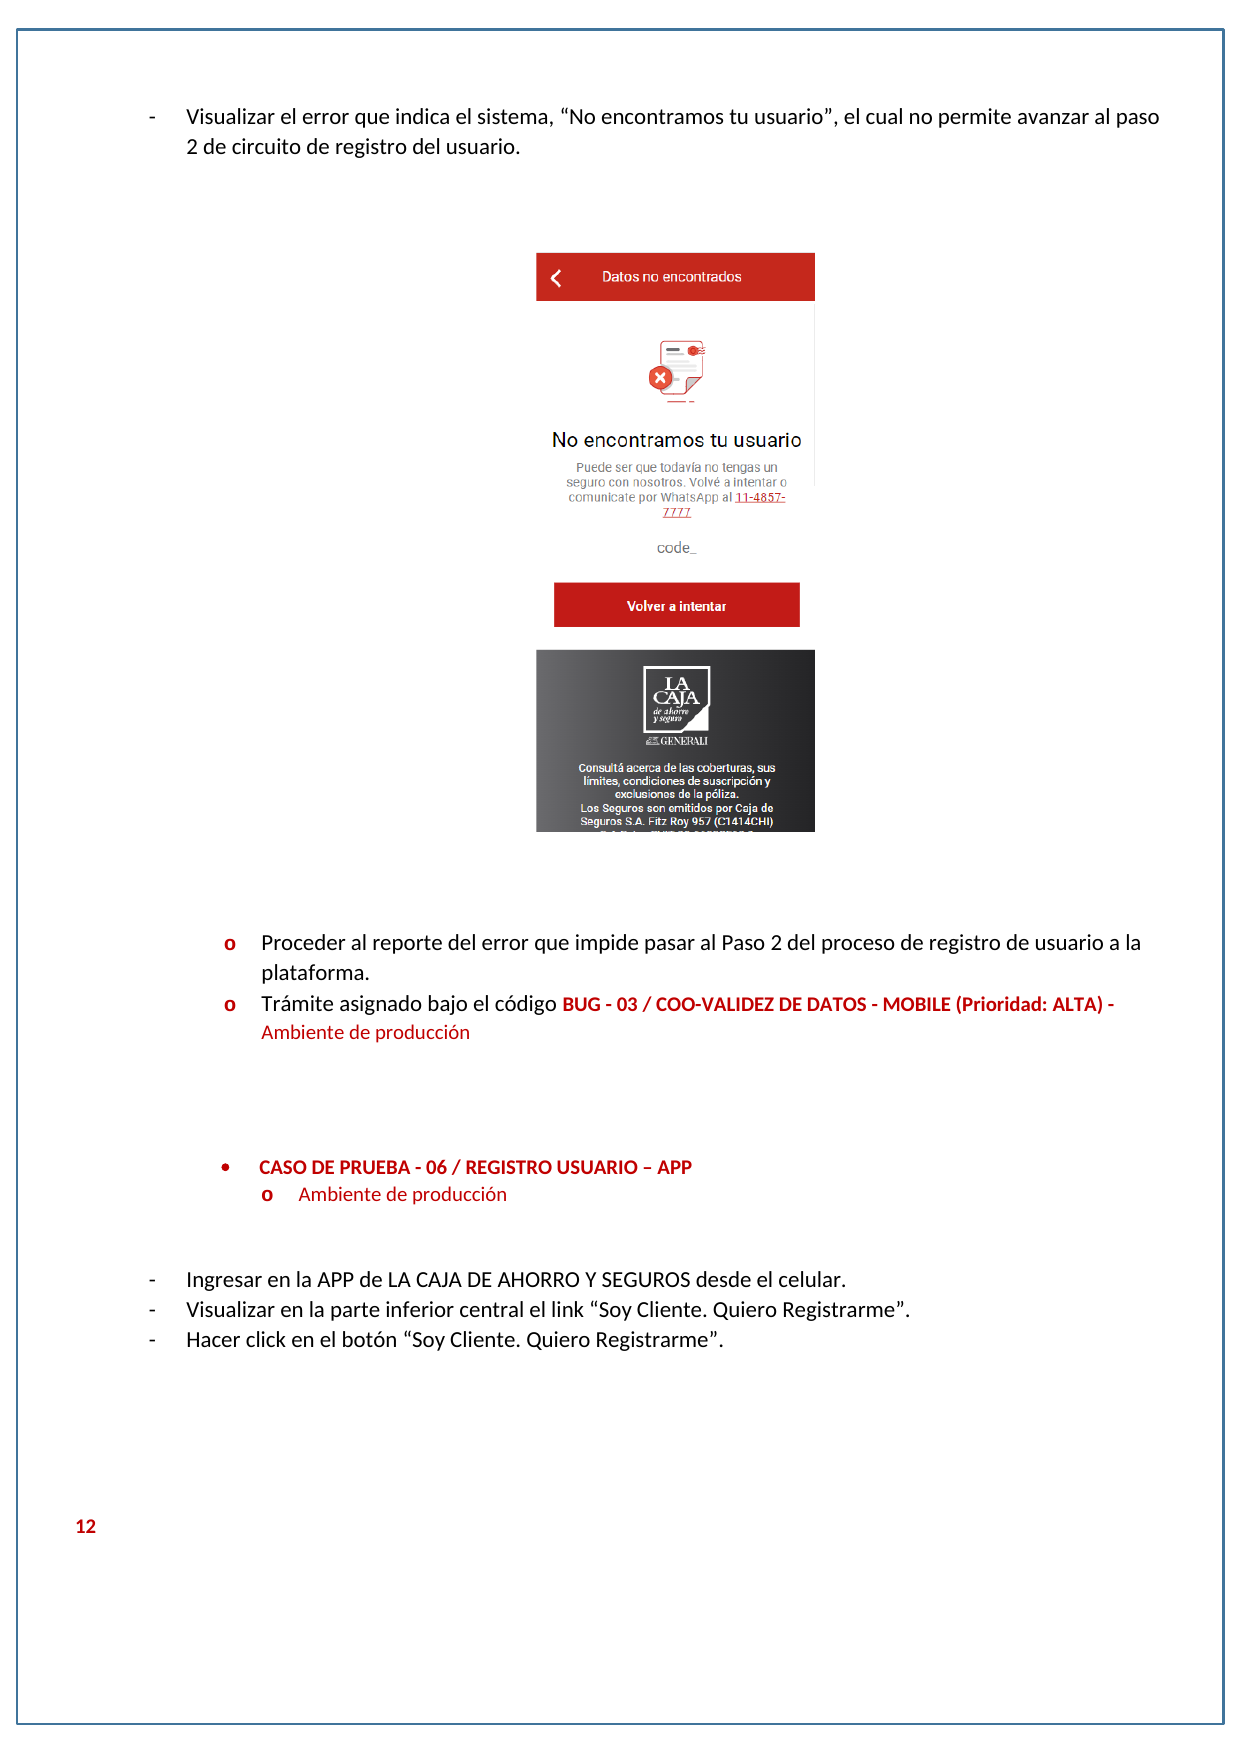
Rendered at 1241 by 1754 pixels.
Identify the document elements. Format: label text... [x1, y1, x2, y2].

list Proceder al reporte del error que impide pasar al Paso 2 del proceso de registro de usuario a la plataforma. [224, 928, 1165, 987]
list Visualizar en la parte inferior central el link “Soy Cliente. Quiero Registrarme”. [149, 1295, 1165, 1323]
list Visualizar el error que indica el sistema, “No encontramos tu usuario”, el cual no permite avanzar al paso 2 de circuito de registro del usuario. [149, 102, 1165, 160]
list CASO DE PRUEBA - 06 / REGISTRO USUARIO – APP [222, 1154, 1165, 1180]
list Hacer click en el botón “Soy Cliente. Quiero Registrarme”. [149, 1325, 1165, 1353]
list Ingresar en la APP de LA CAJA DE AHORRO Y SEGUROS desde el celular. [149, 1265, 1165, 1293]
text 12 [75, 1513, 1165, 1538]
picture [536, 252, 815, 832]
list Trámite asignado bajo el código BUG - 03 / COO-VALIDEZ DE DATOS - MOBILE (Prioridad: ALTA) - Ambiente de producción [224, 989, 1165, 1045]
list Ambiente de producción [261, 1182, 1165, 1208]
